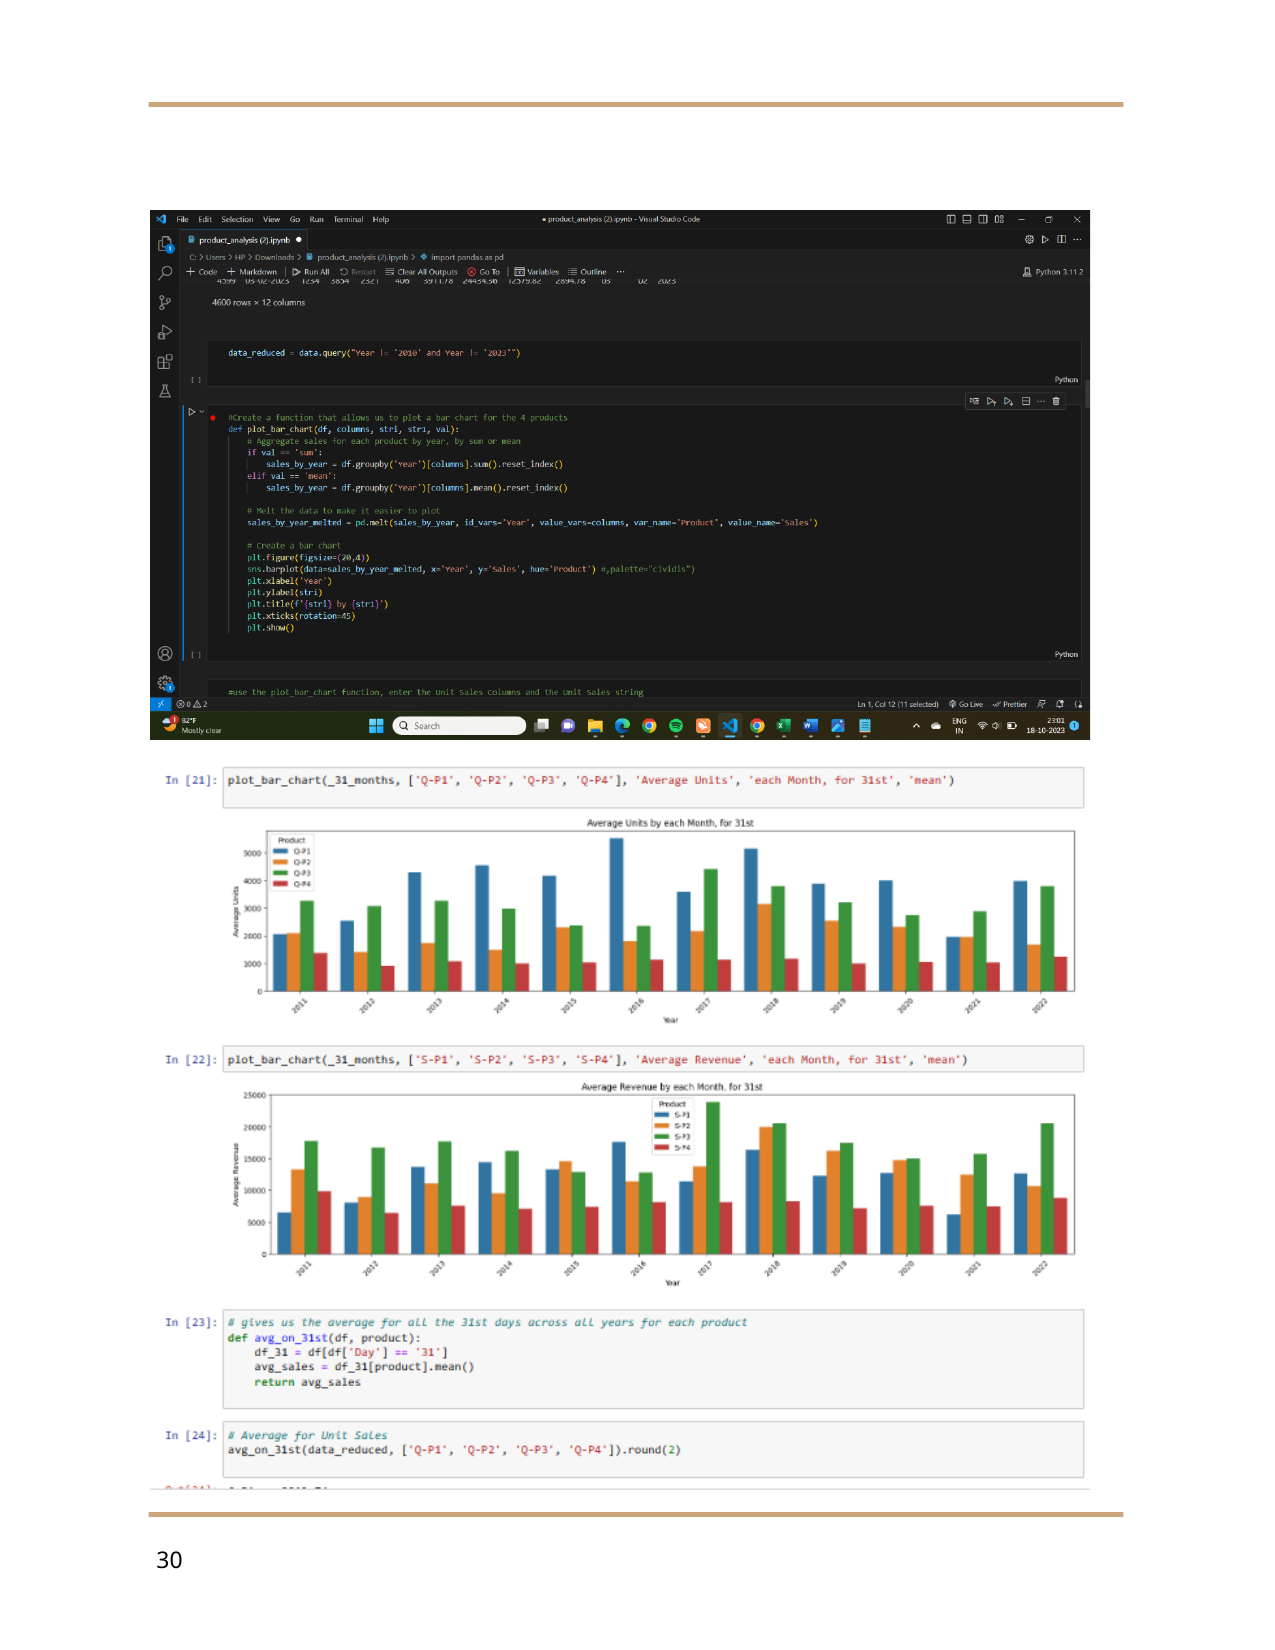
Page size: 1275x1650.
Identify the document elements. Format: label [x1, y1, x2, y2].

picture [150, 758, 1091, 1490]
picture [150, 210, 1091, 740]
picture [148, 1512, 1124, 1517]
picture [148, 102, 1124, 107]
